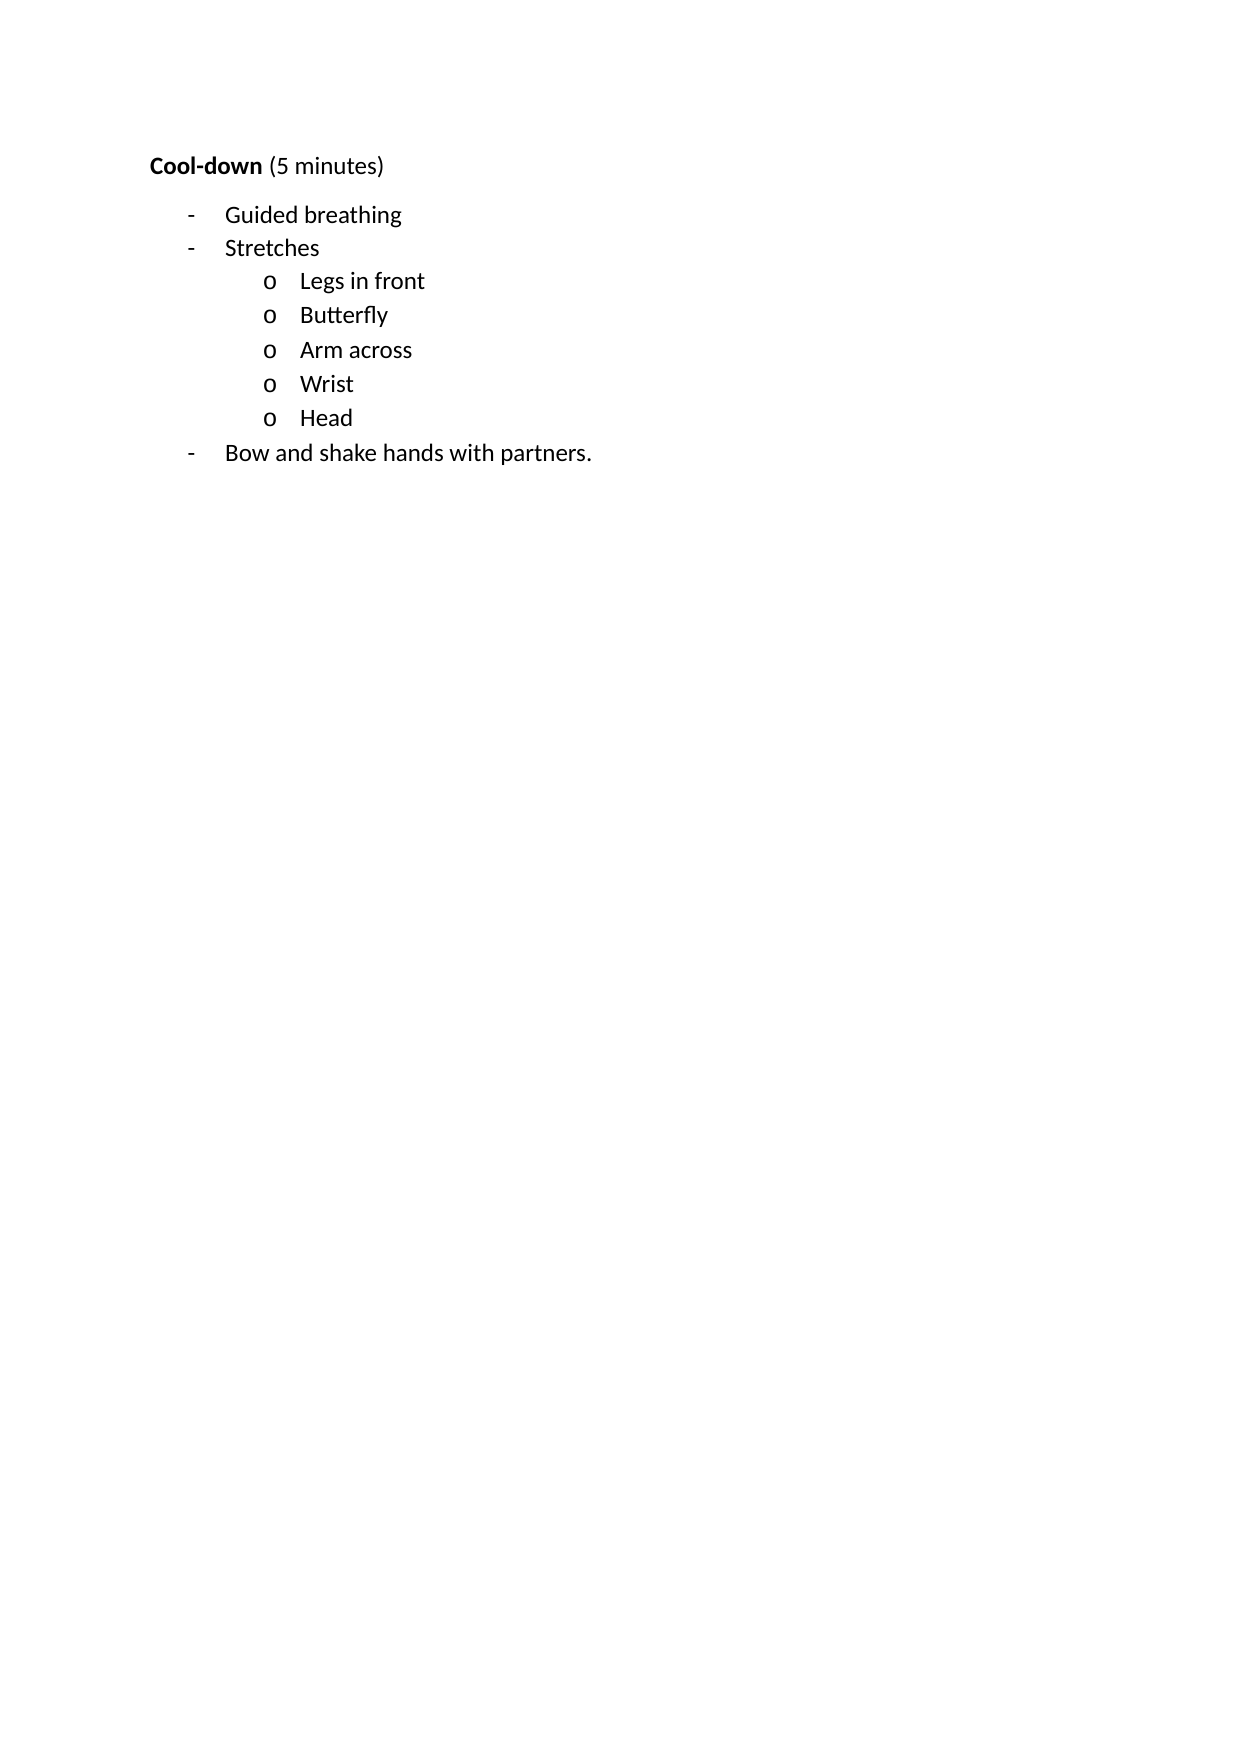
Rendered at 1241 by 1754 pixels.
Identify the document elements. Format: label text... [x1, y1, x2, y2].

list Head [262, 402, 1090, 434]
list Wrist [262, 368, 1090, 400]
list Legs in front [262, 265, 1090, 297]
text Cool-down (5 minutes) [150, 150, 1090, 181]
list Stretches [187, 232, 1090, 263]
list Arm across [262, 334, 1090, 366]
list Guided breathing [187, 199, 1090, 230]
list Bow and shake hands with partners. [187, 437, 1090, 467]
list Butterfly [262, 300, 1090, 331]
